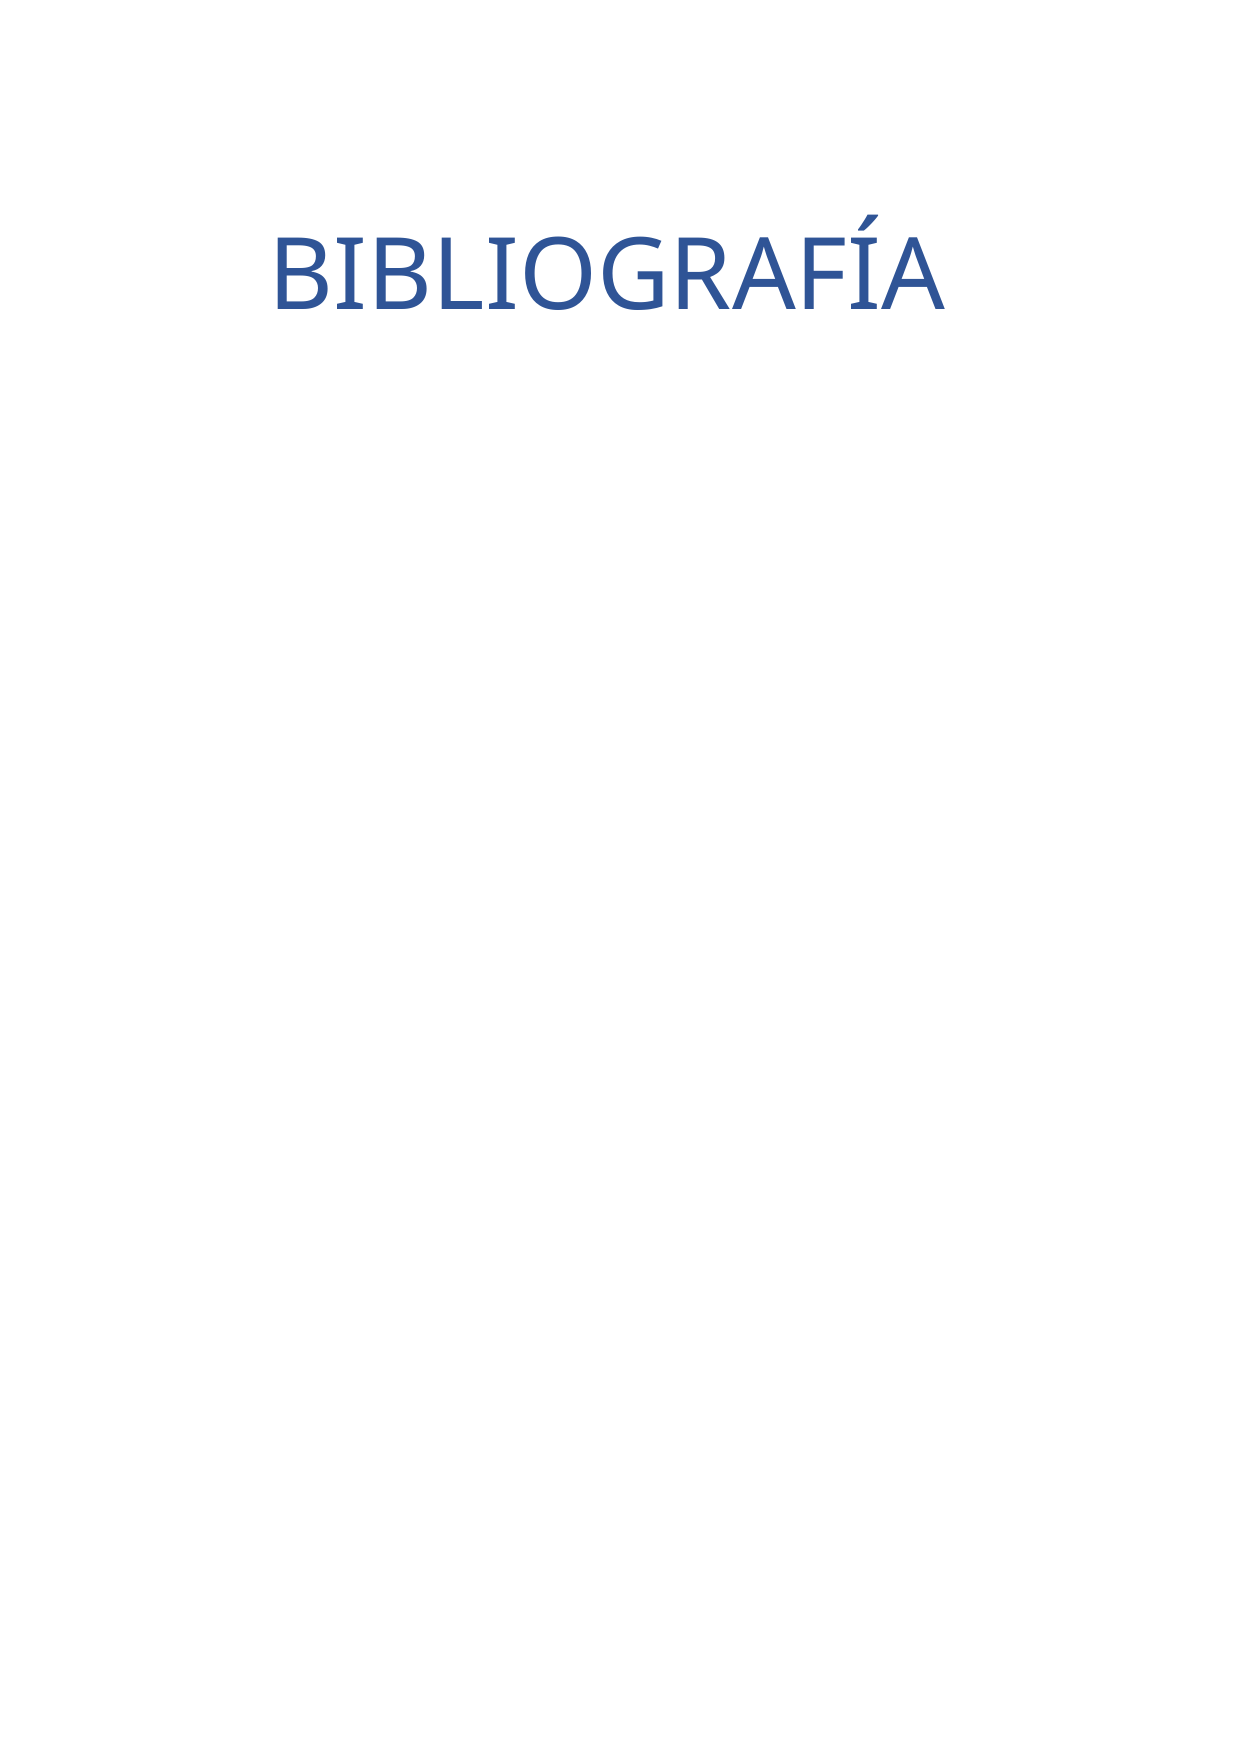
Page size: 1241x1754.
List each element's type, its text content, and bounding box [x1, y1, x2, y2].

subtitle BIBLIOGRAFÍA [177, 203, 1063, 339]
